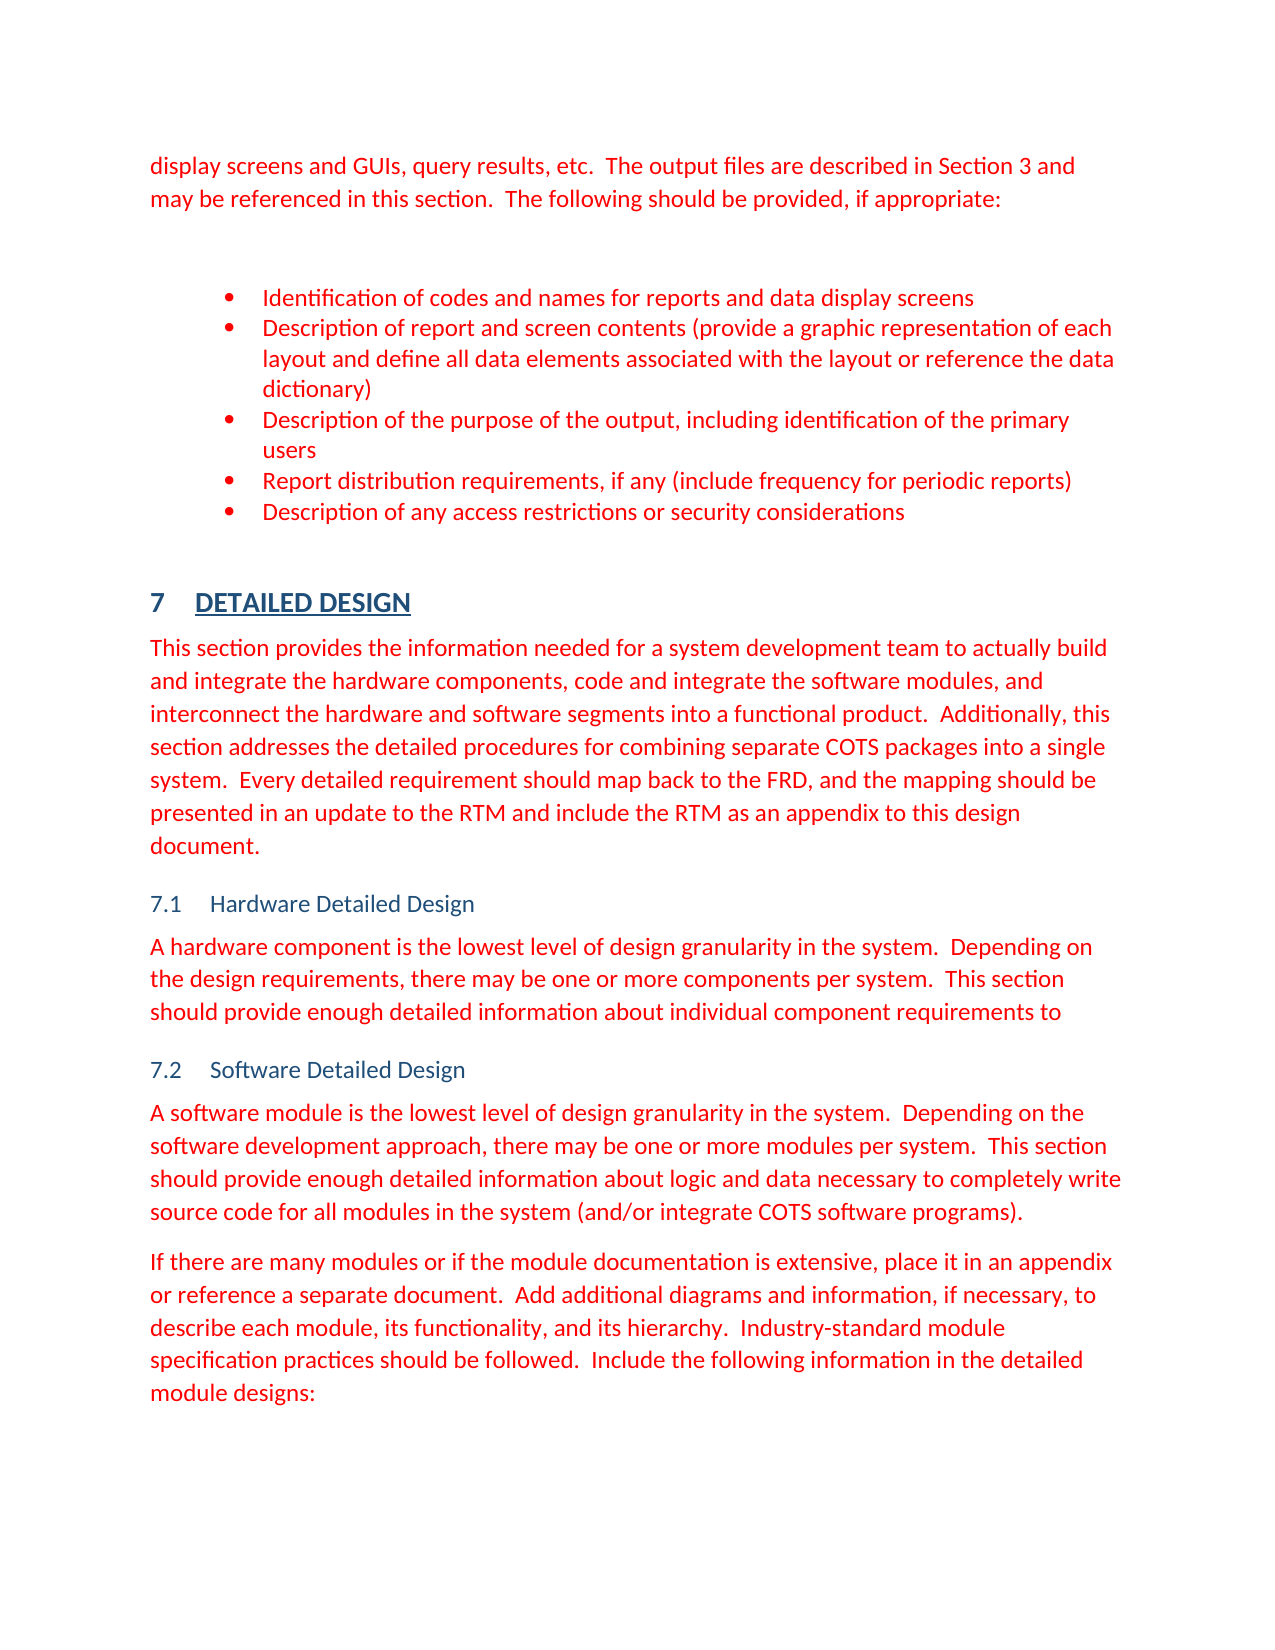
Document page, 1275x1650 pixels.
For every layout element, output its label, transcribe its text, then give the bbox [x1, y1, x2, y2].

subtitle DETAILED DESIGN [150, 584, 1125, 620]
list Description of the purpose of the output, including identification of the primary users [225, 404, 1125, 465]
text If there are many modules or if the module documentation is extensive, place it in an appendix or reference a separate document. Add additional diagrams and information, if necessary, to describe each module, its functionality, and its hierarchy. Industry-standard module specification practices should be followed. Include the following information in the detailed module designs: [150, 1246, 1125, 1408]
subtitle Hardware Detailed Design [150, 888, 1125, 918]
list Description of any access restrictions or security considerations [225, 496, 1125, 526]
text A hardware component is the lowest level of design granularity in the system. Depending on the design requirements, there may be one or more components per system. This section should provide enough detailed information about individual component requirements to [150, 931, 1125, 1027]
text A software module is the lowest level of design granularity in the system. Depending on the software development approach, there may be one or more modules per system. This section should provide enough detailed information about logic and data necessary to completely write source code for all modules in the system (and/or integrate COTS software programs). [150, 1097, 1125, 1227]
text This section provides the information needed for a system development team to actually build and integrate the hardware components, code and integrate the software modules, and interconnect the hardware and software segments into a functional product. Additionally, this section addresses the detailed procedures for combining separate COTS packages into a single system. Every detailed requirement should map back to the FRD, and the mapping should be presented in an update to the RTM and include the RTM as an appendix to this design document. [150, 632, 1125, 860]
list Description of report and screen contents (provide a graphic representation of each layout and define all data elements associated with the layout or reference the data dictionary) [225, 313, 1125, 404]
list Report distribution requirements, if any (include frequency for periodic reports) [225, 465, 1125, 496]
list Identification of codes and names for reports and data display screens [225, 282, 1125, 313]
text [150, 150, 1125, 213]
subtitle Software Detailed Design [150, 1054, 1125, 1085]
